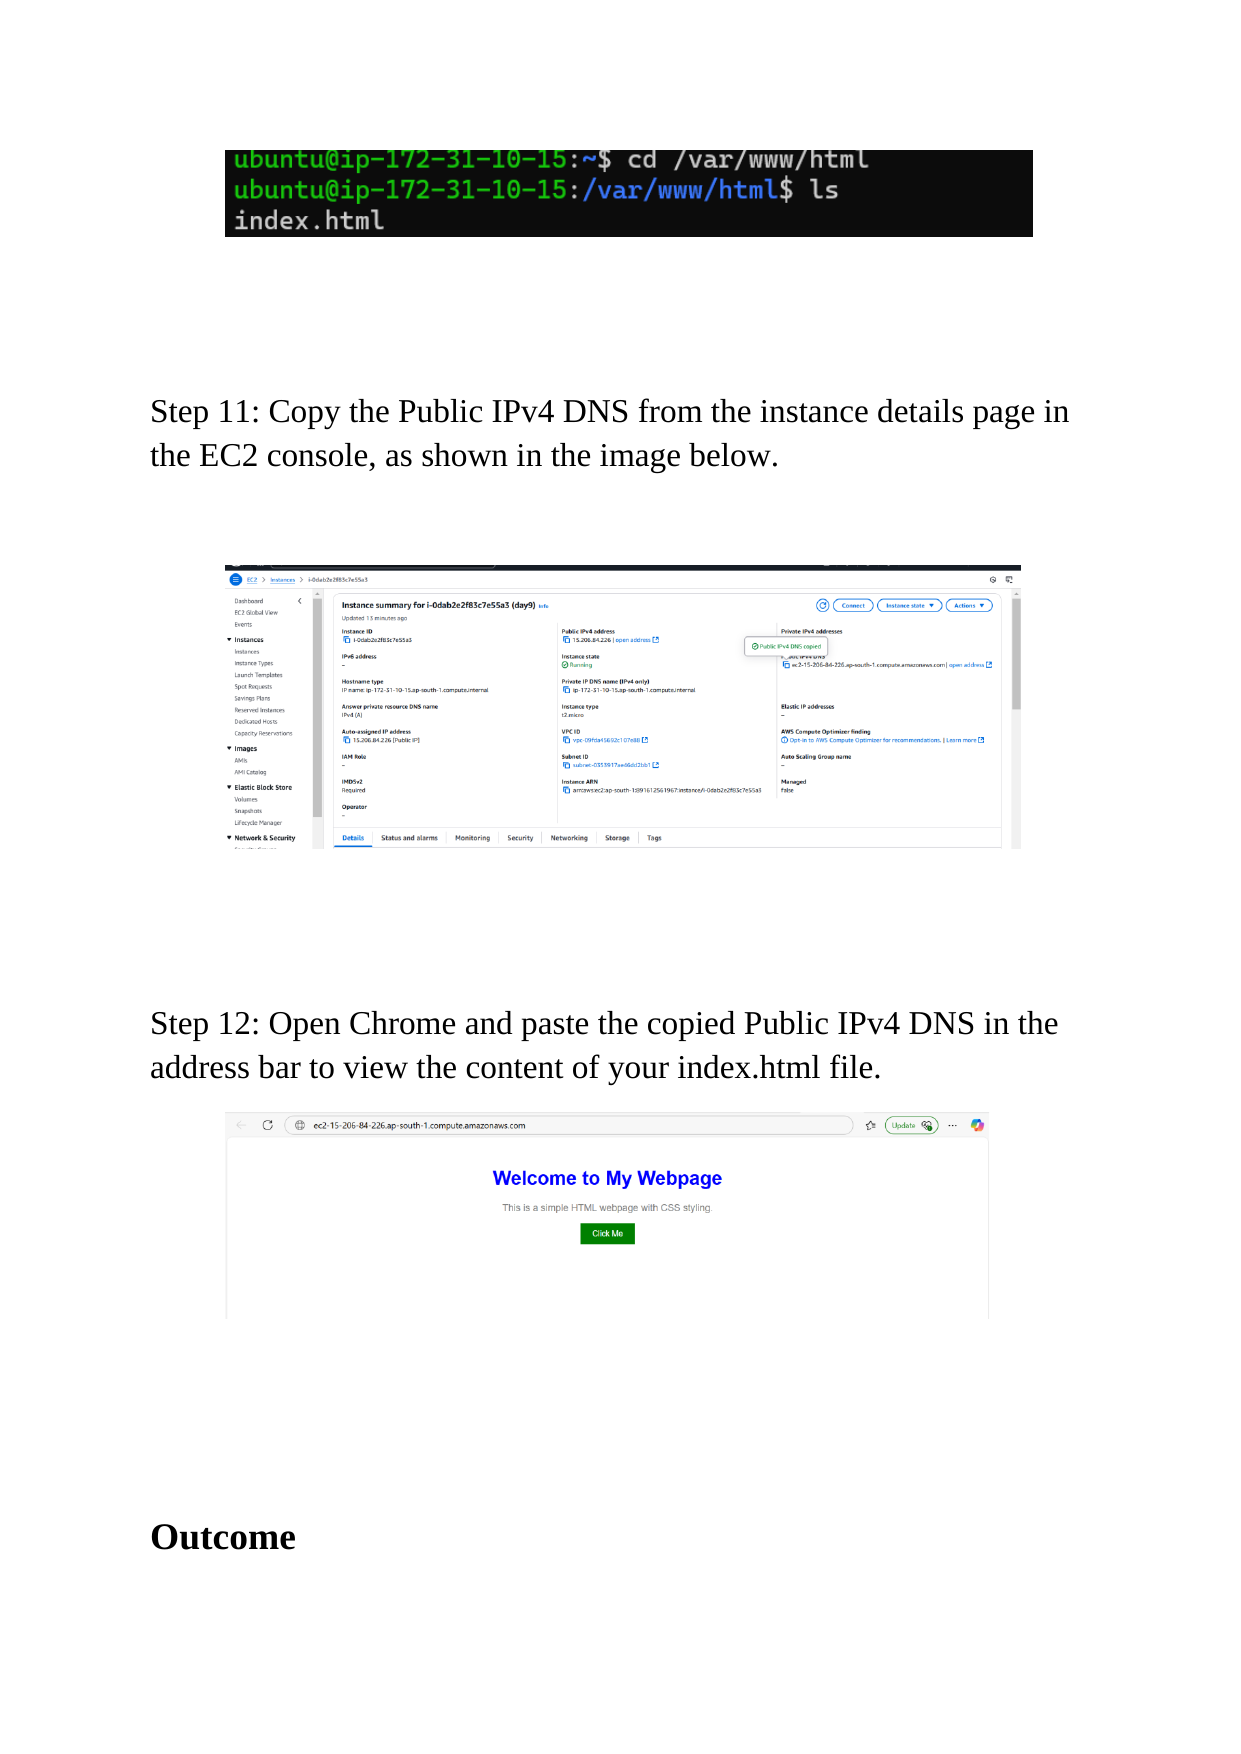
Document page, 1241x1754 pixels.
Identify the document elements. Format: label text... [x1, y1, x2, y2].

picture [225, 1112, 990, 1319]
text Step 11: Copy the Public IPv4 DNS from the instance details page in the EC2 console, as shown in the image below. [150, 391, 1090, 473]
text Outcome [150, 1514, 1090, 1557]
picture [225, 150, 1033, 237]
text Step 12: Open Chrome and paste the copied Public IPv4 DNS in the address bar to view the content of your index.html file. [150, 1004, 1090, 1086]
picture [225, 565, 1021, 849]
